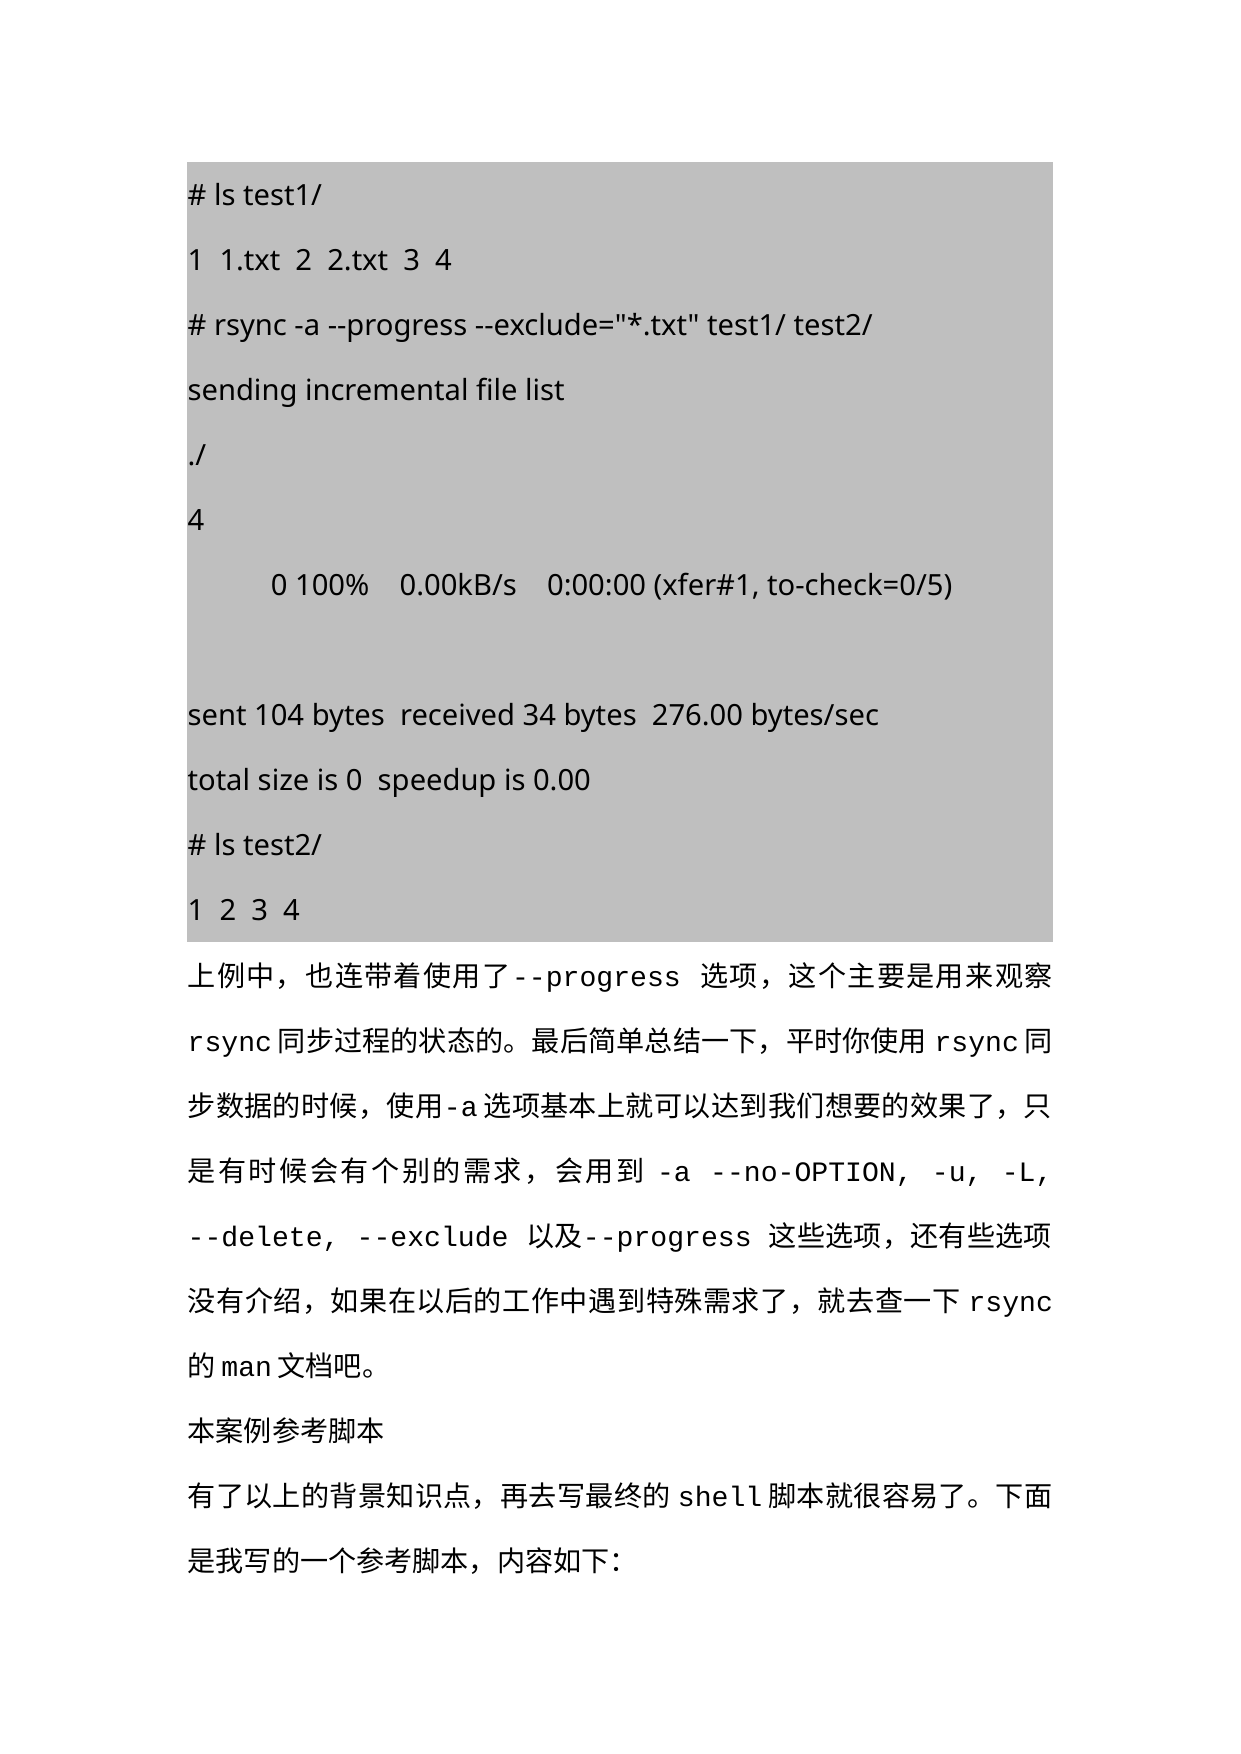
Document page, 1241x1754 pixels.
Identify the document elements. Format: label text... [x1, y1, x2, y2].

text 0 100% 0.00kB/s 0:00:00 (xfer#1, to-check=0/5) [187, 552, 1053, 617]
text 4 [187, 487, 1053, 552]
text ./ [187, 422, 1053, 487]
text # ls test1/ [187, 162, 1053, 227]
text total size is 0 speedup is 0.00 [187, 747, 1053, 812]
text sending incremental file list [187, 357, 1053, 422]
text sent 104 bytes received 34 bytes 276.00 bytes/sec [187, 682, 1053, 747]
text 1 2 3 4 [187, 877, 1053, 942]
text # rsync -a --progress --exclude="*.txt" test1/ test2/ [187, 292, 1053, 357]
text 有了以上的背景知识点，再去写最终的shell脚本就很容易了。下面是我写的一个参考脚本，内容如下： [187, 1462, 1053, 1592]
text 上例中，也连带着使用了--progress 选项，这个主要是用来观察rsync同步过程的状态的。最后简单总结一下，平时你使用rsync同步数据的时候，使用-a选项基本上就可以达到我们想要的效果了，只是有时候会有个别的需求，会用到 -a --no-OPTION, -u, -L, --delete, --exclude 以及--progress 这些选项，还有些选项没有介绍，如果在以后的工作中遇到特殊需求了，就去查一下rsync的man文档吧。 [187, 942, 1053, 1397]
text 本案例参考脚本 [187, 1397, 1053, 1462]
text # ls test2/ [187, 812, 1053, 877]
text 1 1.txt 2 2.txt 3 4 [187, 227, 1053, 292]
